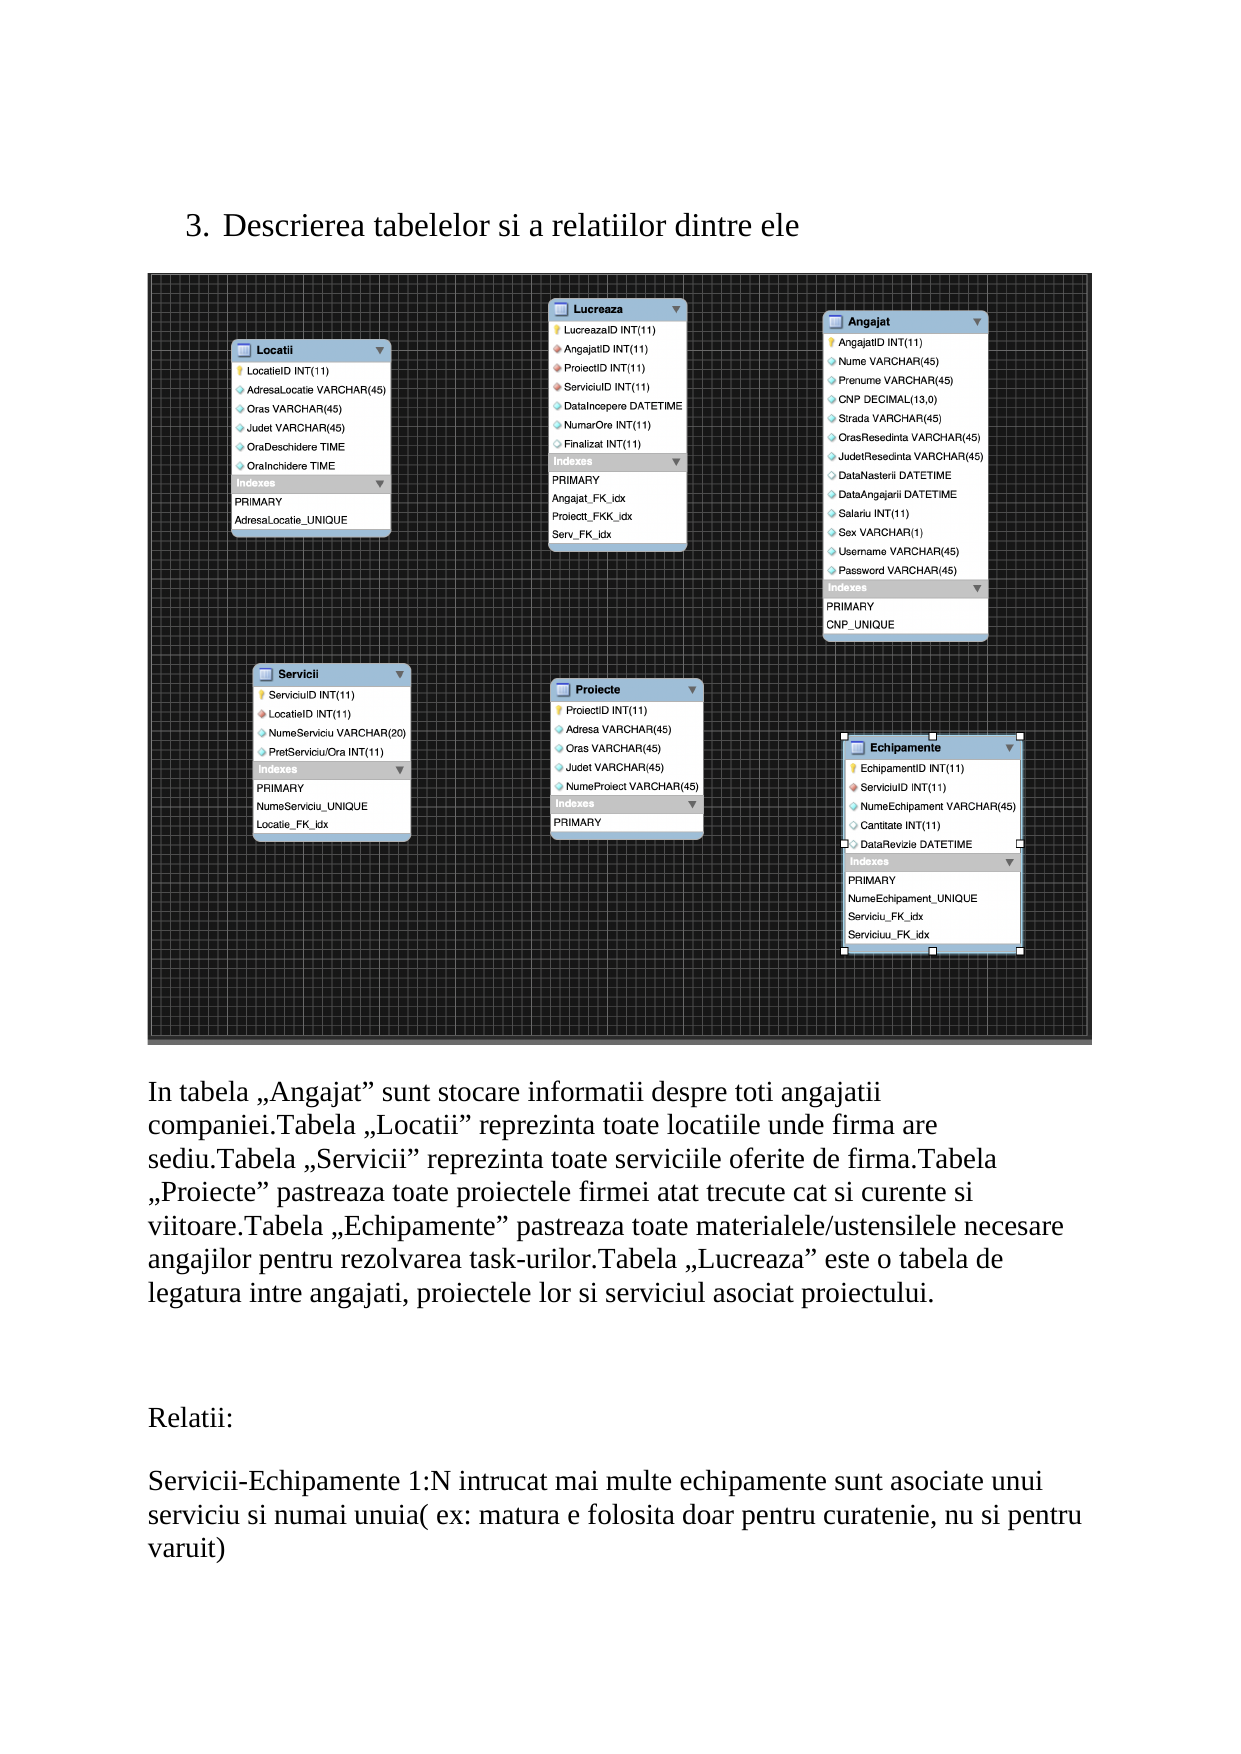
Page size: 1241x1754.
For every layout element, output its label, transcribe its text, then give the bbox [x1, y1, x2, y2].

text Relatii: [148, 1401, 1093, 1434]
list Descrierea tabelelor si a relatiilor dintre ele [185, 206, 1093, 244]
text Servicii-Echipamente 1:N intrucat mai multe echipamente sunt asociate unui serviciu si numai unuia( ex: matura e folosita doar pentru curatenie, nu si pentru varuit) [148, 1463, 1093, 1564]
picture [147, 273, 1092, 1045]
text In tabela „Angajat” sunt stocare informatii despre toti angajatii companiei.Tabela „Locatii” reprezinta toate locatiile unde firma are sediu.Tabela „Servicii” reprezinta toate serviciile oferite de firma.Tabela „Proiecte” pastreaza toate proiectele firmei atat trecute cat si curente si viitoare.Tabela „Echipamente” pastreaza toate materialele/ustensilele necesare angajilor pentru rezolvarea task-urilor.Tabela „Lucreaza” este o tabela de legatura intre angajati, proiectele lor si serviciul asociat proiectului. [148, 1074, 1093, 1309]
